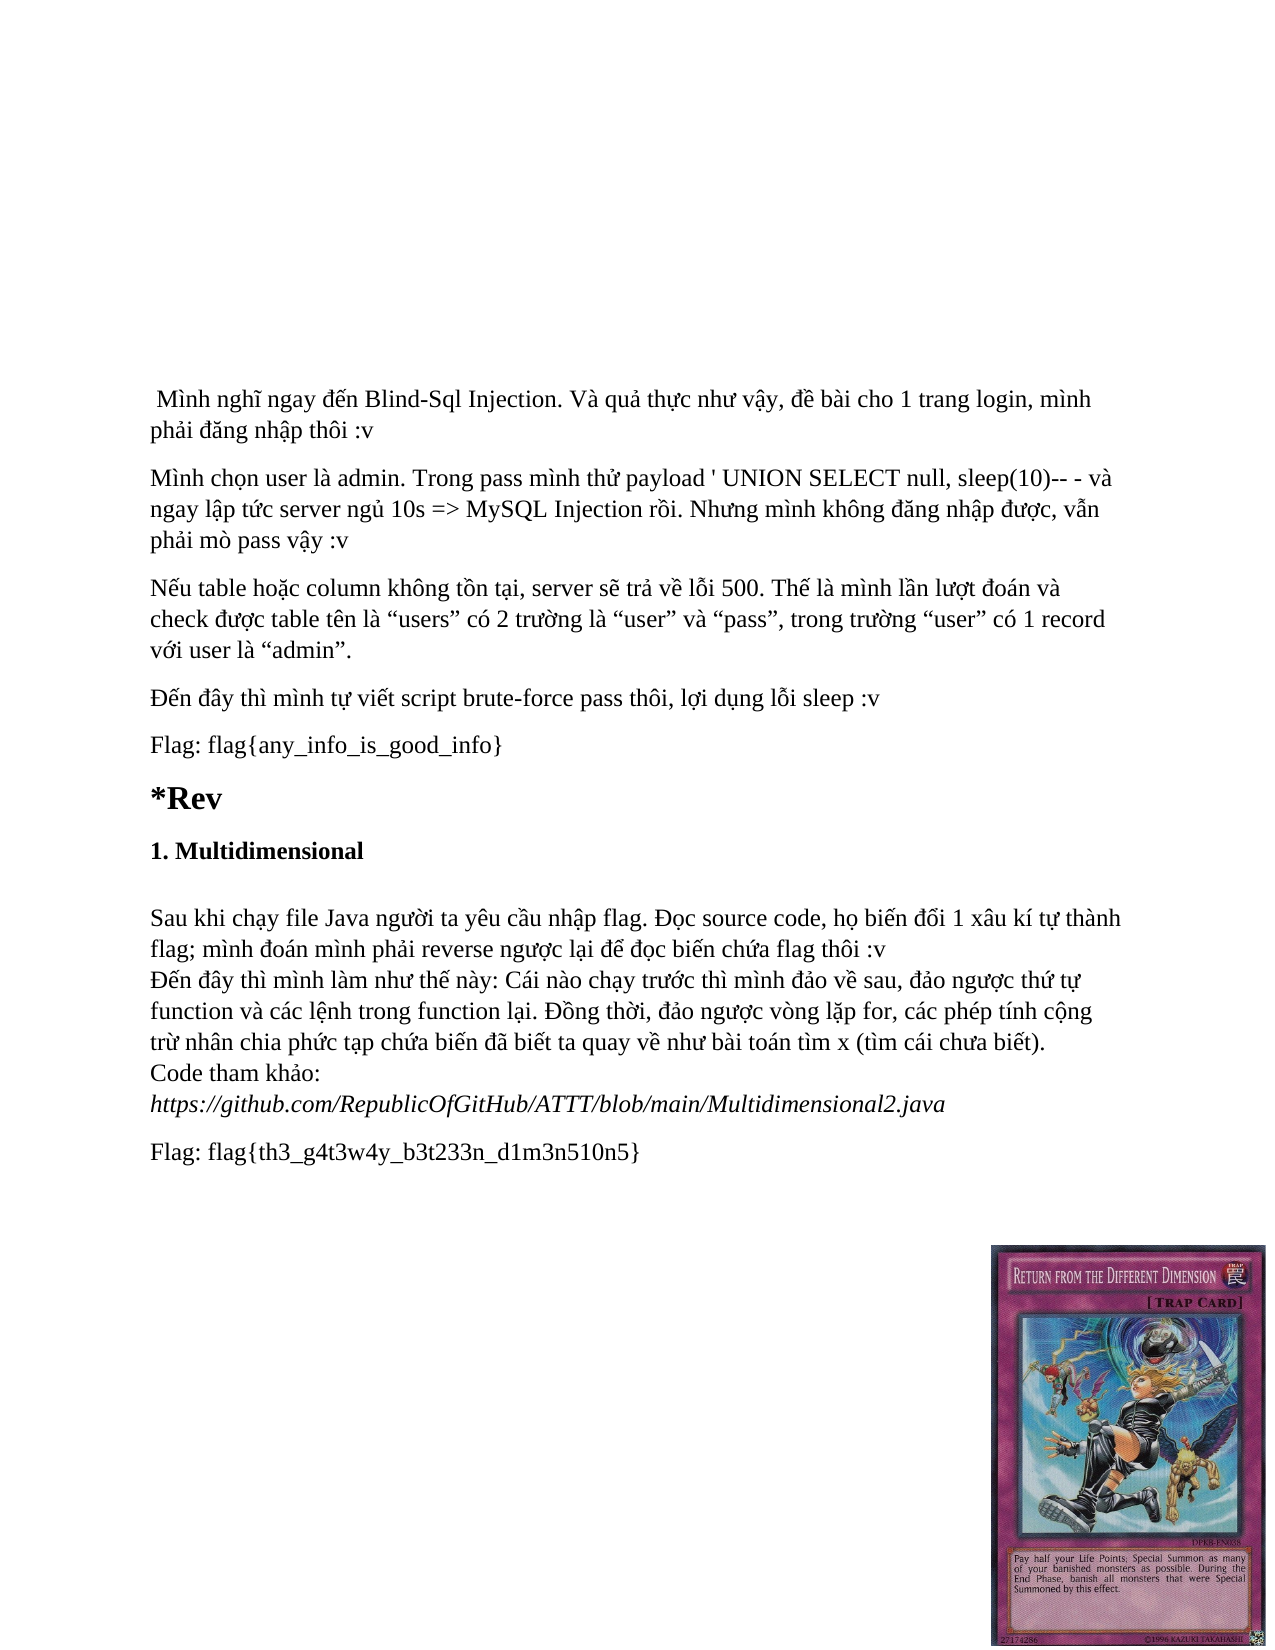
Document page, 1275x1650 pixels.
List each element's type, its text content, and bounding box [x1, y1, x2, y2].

text Flag: flag{any_info_is_good_info} [150, 730, 1125, 759]
text Flag: flag{th3_g4t3w4y_b3t233n_d1m3n510n5} [150, 1137, 1125, 1166]
text 1. Multidimensional [150, 836, 1125, 865]
text Mình nghĩ ngay đến Blind-Sql Injection. Và quả thực như vậy, đề bài cho 1 trang login, mình phải đăng nhập thôi :v [150, 384, 1125, 444]
picture [990, 1245, 1266, 1646]
text Đến đây thì mình tự viết script brute-force pass thôi, lợi dụng lỗi sleep :v [150, 683, 1125, 711]
text Mình chọn user là admin. Trong pass mình thử payload ' UNION SELECT null, sleep(10)-- - và ngay lập tức server ngủ 10s => MySQL Injection rồi. Nhưng mình không đăng nhập được, vẫn phải mò pass vậy :v [150, 463, 1125, 554]
text *Rev [150, 778, 1125, 816]
text Sau khi chạy file Java người ta yêu cầu nhập flag. Đọc source code, họ biến đổi 1 xâu kí tự thành flag; mình đoán mình phải reverse ngược lại để đọc biến chứa flag thôi :v Đến đây thì mình làm như thế này: Cái nào chạy trước thì mình đảo về sau, đảo ngược thứ tự function và các lệnh trong function lại. Đồng thời, đảo ngược vòng lặp for, các phép tính cộng trừ nhân chia phức tạp chứa biến đã biết ta quay về như bài toán tìm x (tìm cái chưa biết). Code tham khảo: https://github.com/RepublicOfGitHub/ATTT/blob/main/Multidimensional2.java [150, 903, 1125, 1118]
text Nếu table hoặc column không tồn tại, server sẽ trả về lỗi 500. Thế là mình lần lượt đoán và check được table tên là “users” có 2 trường là “user” và “pass”, trong trường “user” có 1 record với user là “admin”. [150, 573, 1125, 664]
